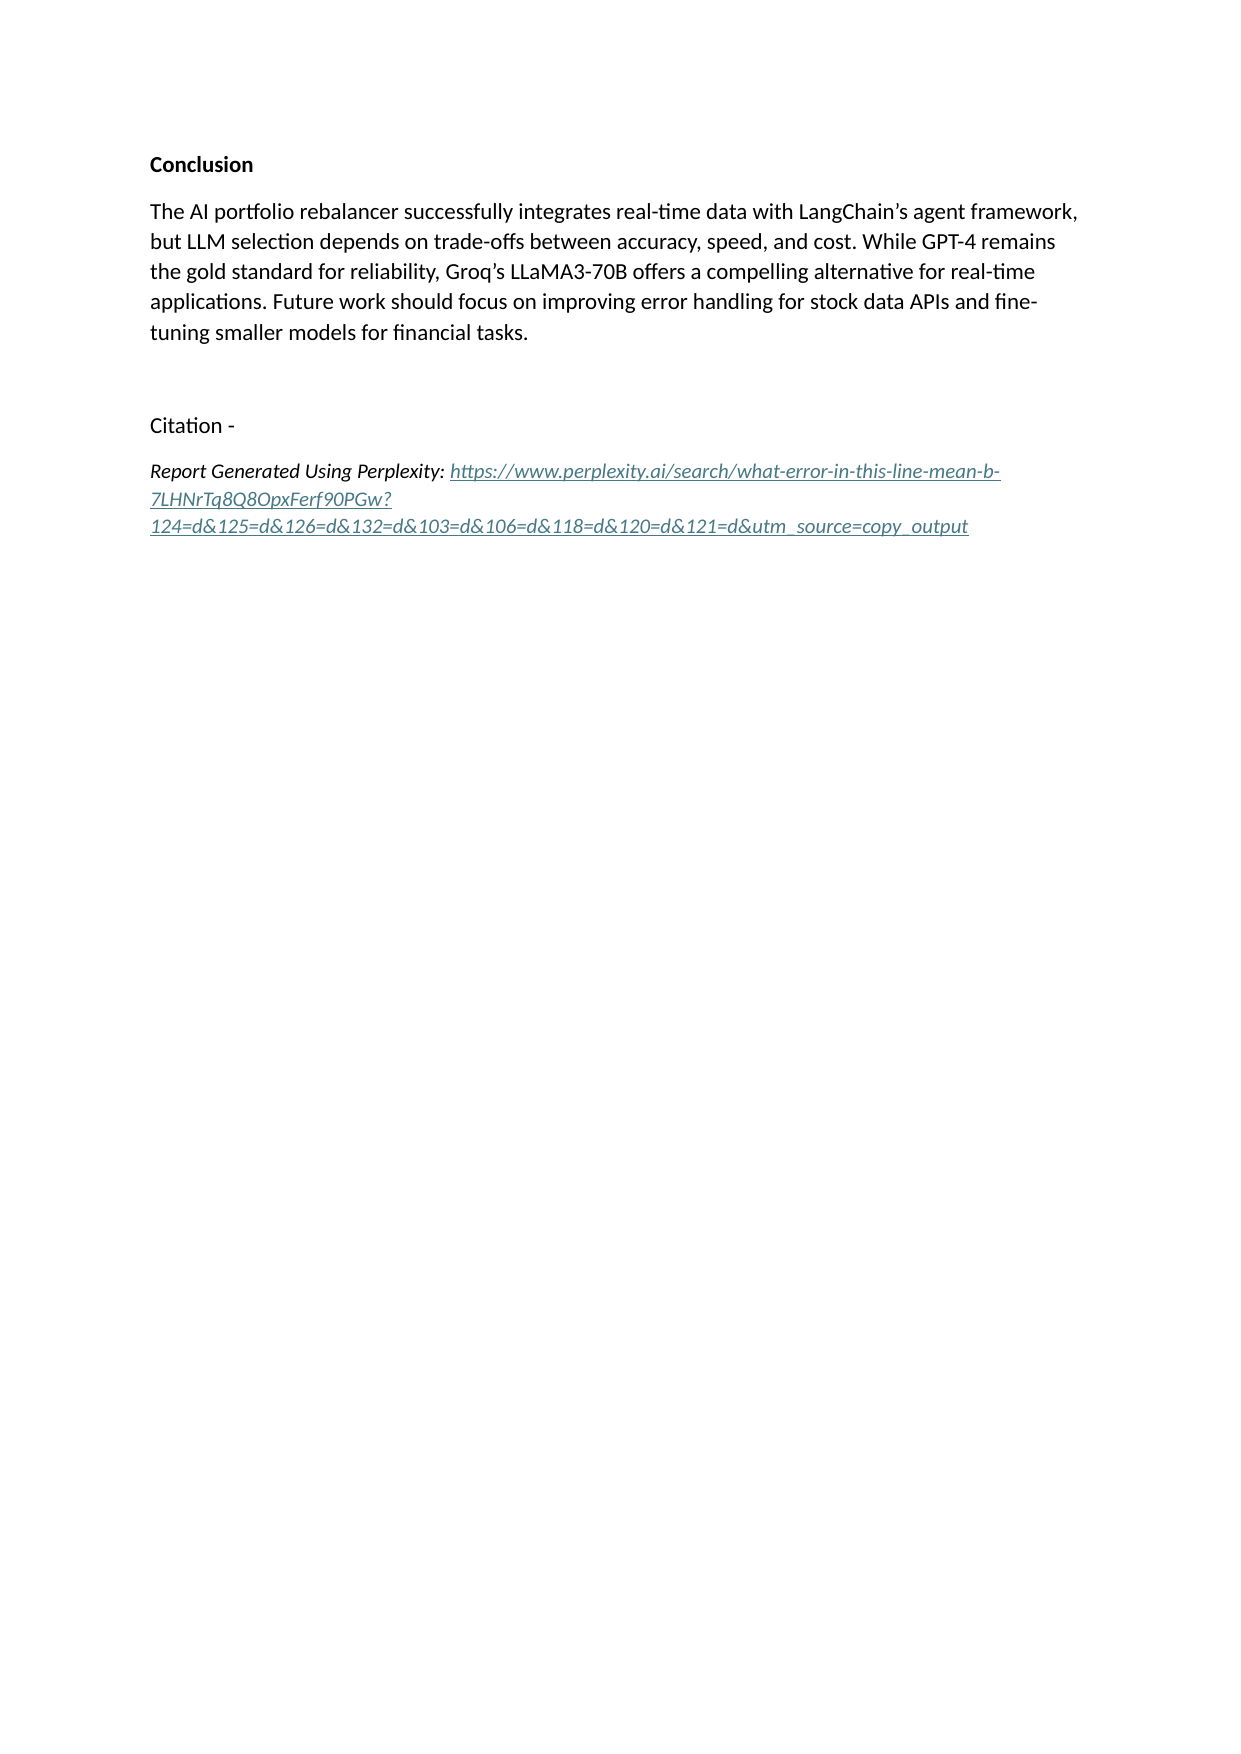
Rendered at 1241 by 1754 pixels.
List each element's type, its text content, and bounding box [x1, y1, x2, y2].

text Report Generated Using Perplexity: https://www.perplexity.ai/search/what-error-in-this-line-mean-b-7LHNrTq8Q8OpxFerf90PGw?124=d&125=d&126=d&132=d&103=d&106=d&118=d&120=d&121=d&utm_source=copy_output [150, 458, 1090, 538]
text The AI portfolio rebalancer successfully integrates real-time data with LangChain’s agent framework, but LLM selection depends on trade-offs between accuracy, speed, and cost. While GPT-4 remains the gold standard for reliability, Groq’s LLaMA3-70B offers a compelling alternative for real-time applications. Future work should focus on improving error handling for stock data APIs and fine-tuning smaller models for financial tasks. [150, 197, 1090, 346]
text Conclusion [150, 150, 1090, 178]
text Citation - [150, 411, 1090, 439]
